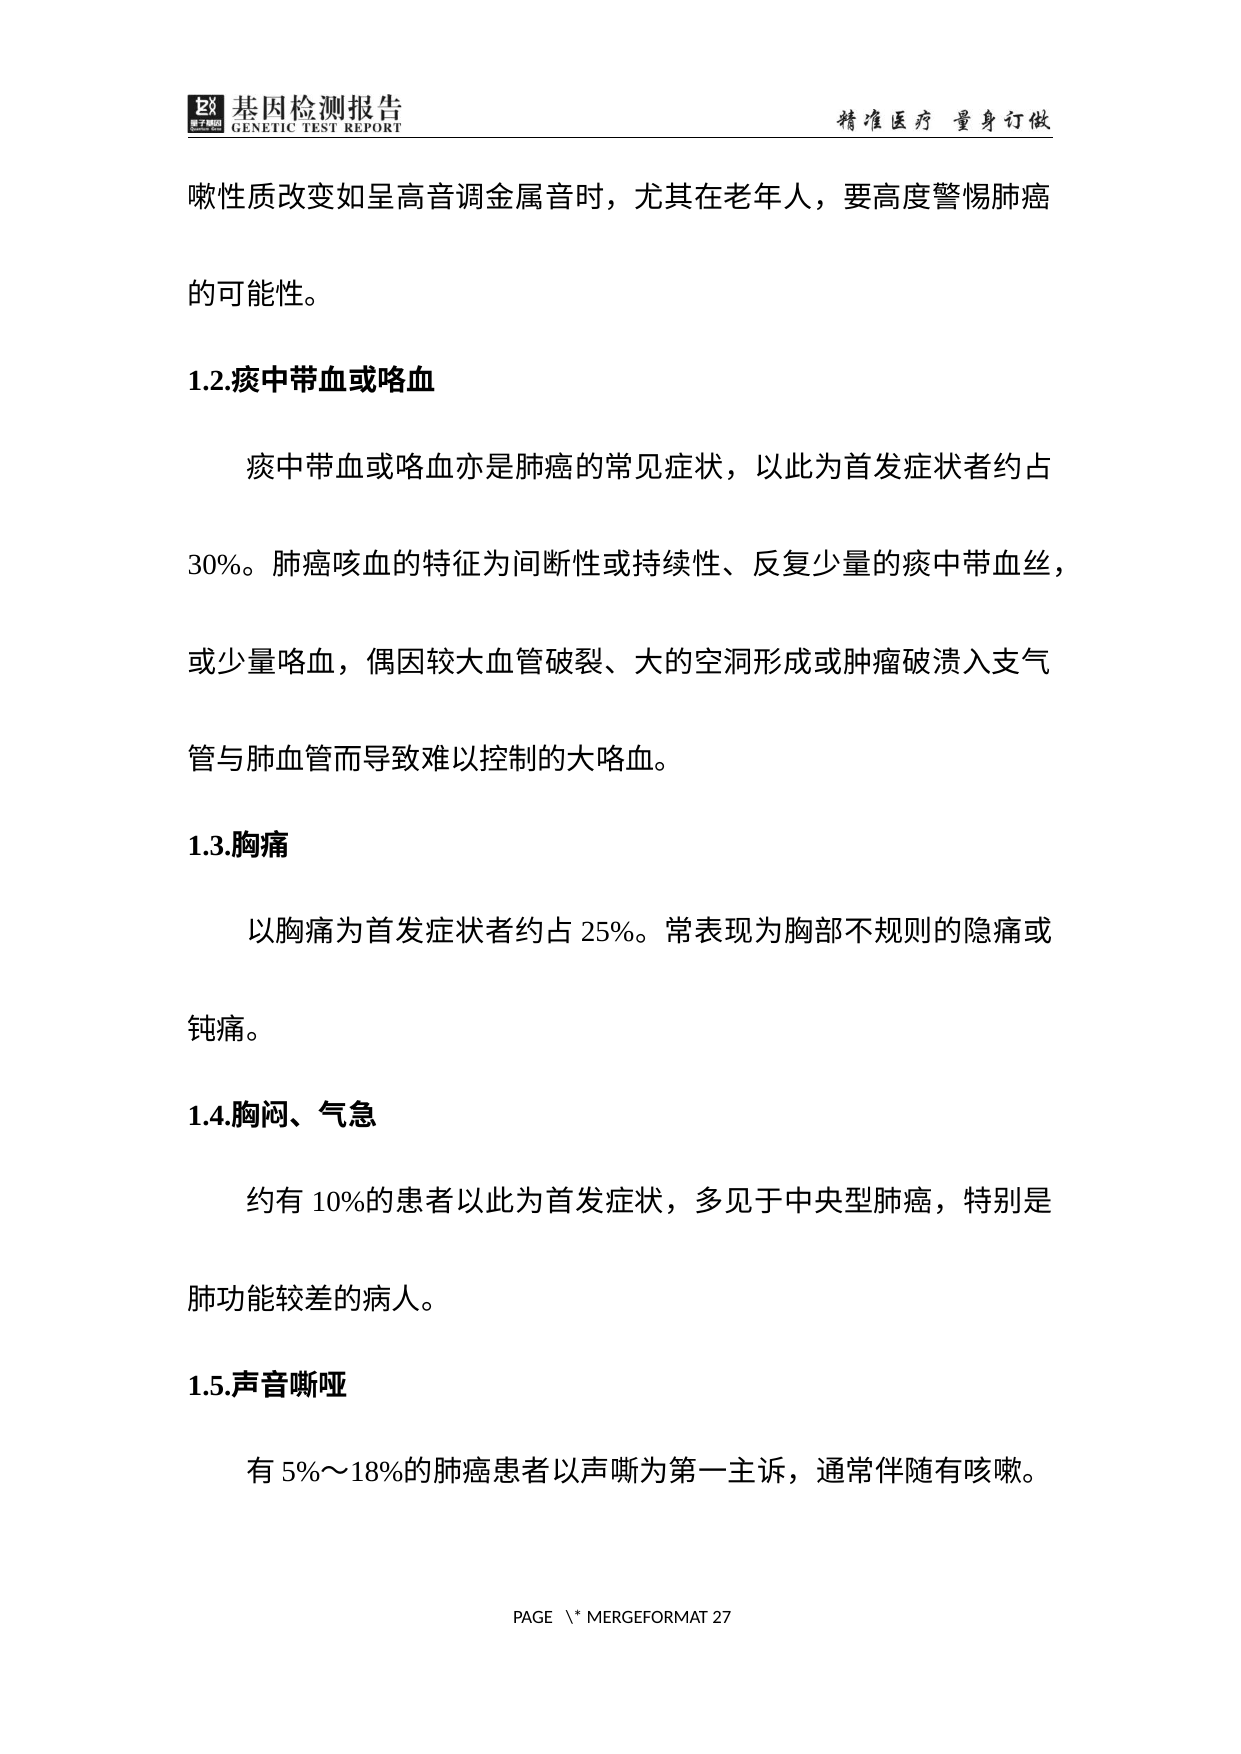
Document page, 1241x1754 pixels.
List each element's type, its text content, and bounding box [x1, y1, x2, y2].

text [187, 1436, 1053, 1501]
text 以胸痛为首发症状者约占25%。常表现为胸部不规则的隐痛或钝痛。 [187, 897, 1053, 1059]
picture [187, 94, 402, 133]
text 约有10%的患者以此为首发症状，多见于中央型肺癌，特别是肺功能较差的病人。 [187, 1166, 1053, 1329]
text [187, 162, 1053, 324]
text 1.4.胸闷、气急 [187, 1080, 1053, 1145]
text 痰中带血或咯血亦是肺癌的常见症状，以此为首发症状者约占30%。肺癌咳血的特征为间断性或持续性、反复少量的痰中带血丝，或少量咯血，偶因较大血管破裂、大的空洞形成或肿瘤破溃入支气管与肺血管而导致难以控制的大咯血。 [187, 432, 1053, 789]
text 1.2.痰中带血或咯血 [187, 346, 1053, 411]
text 1.3.胸痛 [187, 810, 1053, 875]
picture [836, 109, 1050, 132]
text 1.5.声音嘶哑 [187, 1350, 1053, 1415]
